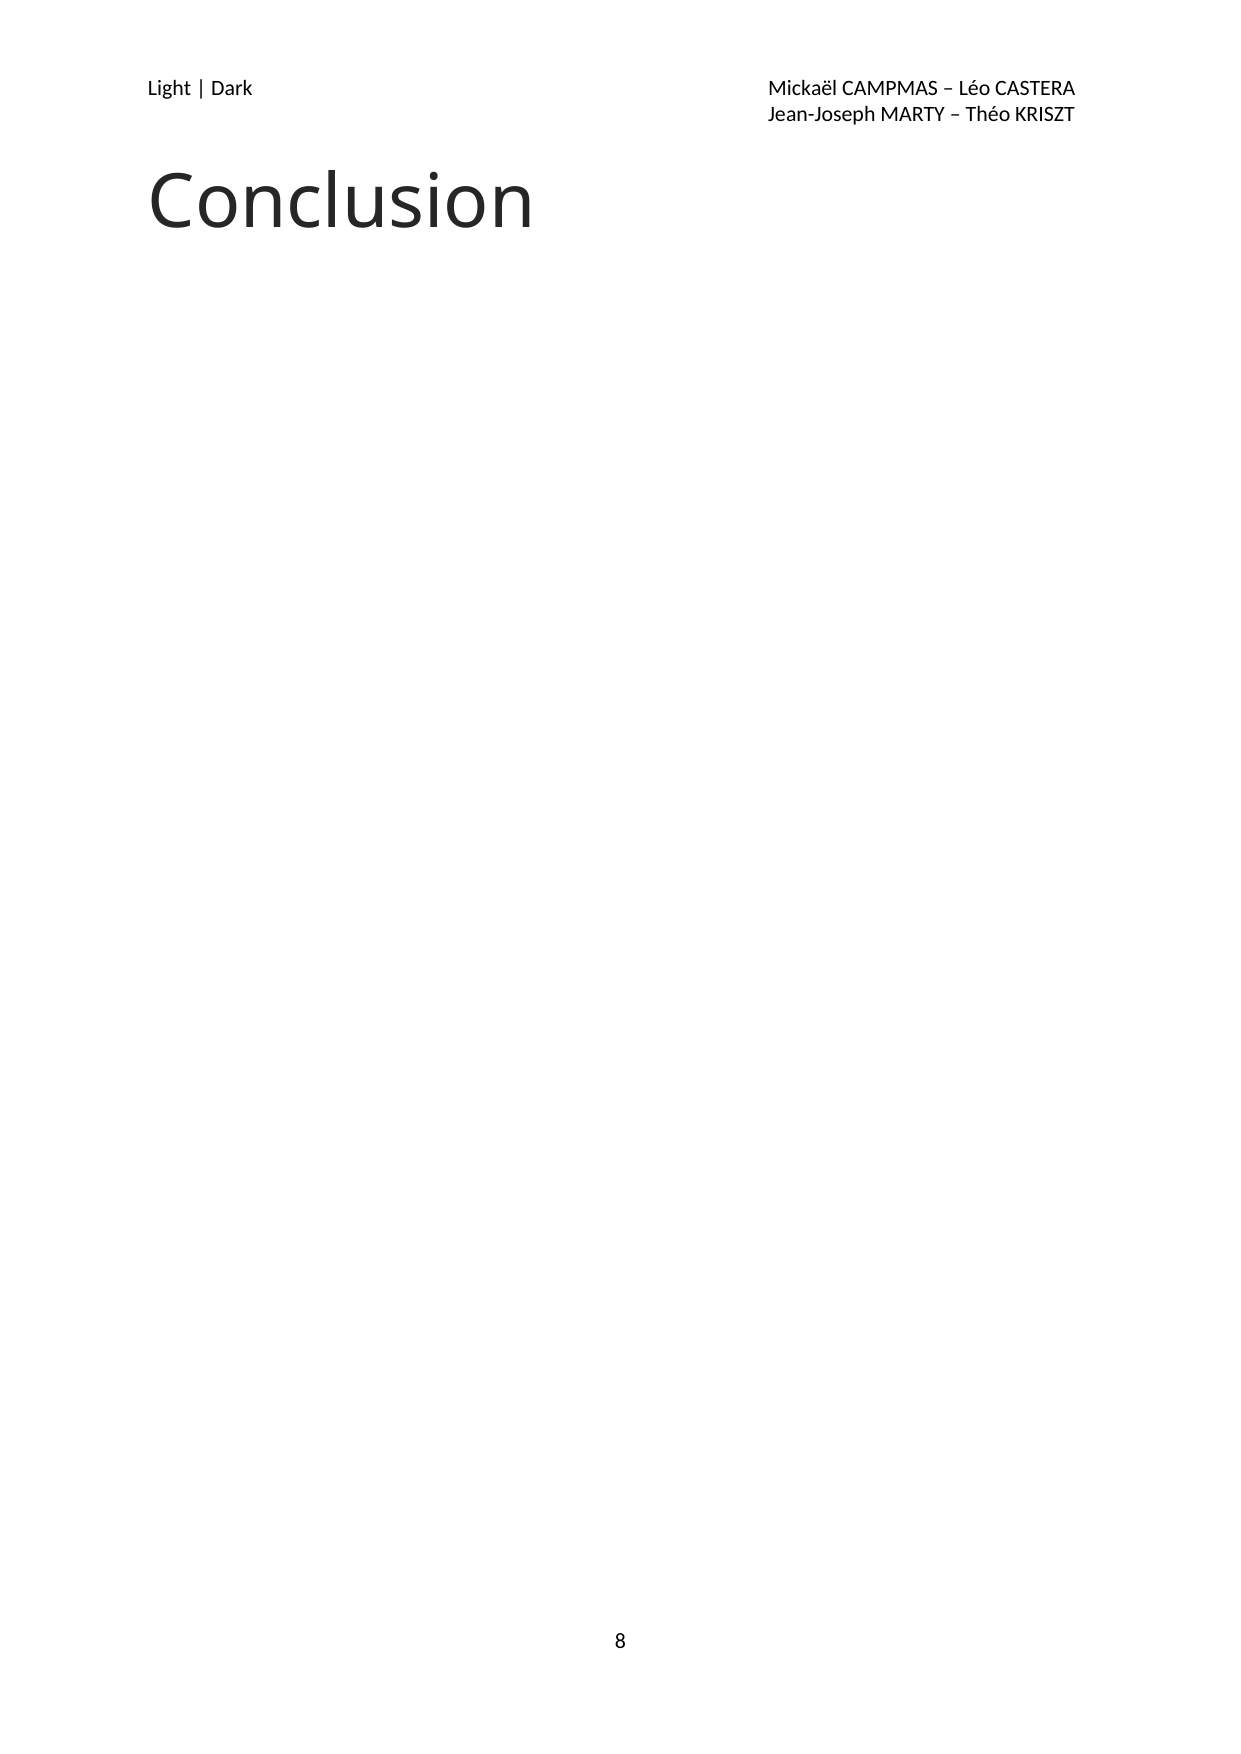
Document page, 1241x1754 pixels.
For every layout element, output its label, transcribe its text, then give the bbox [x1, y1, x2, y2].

title Conclusion [148, 148, 1093, 250]
